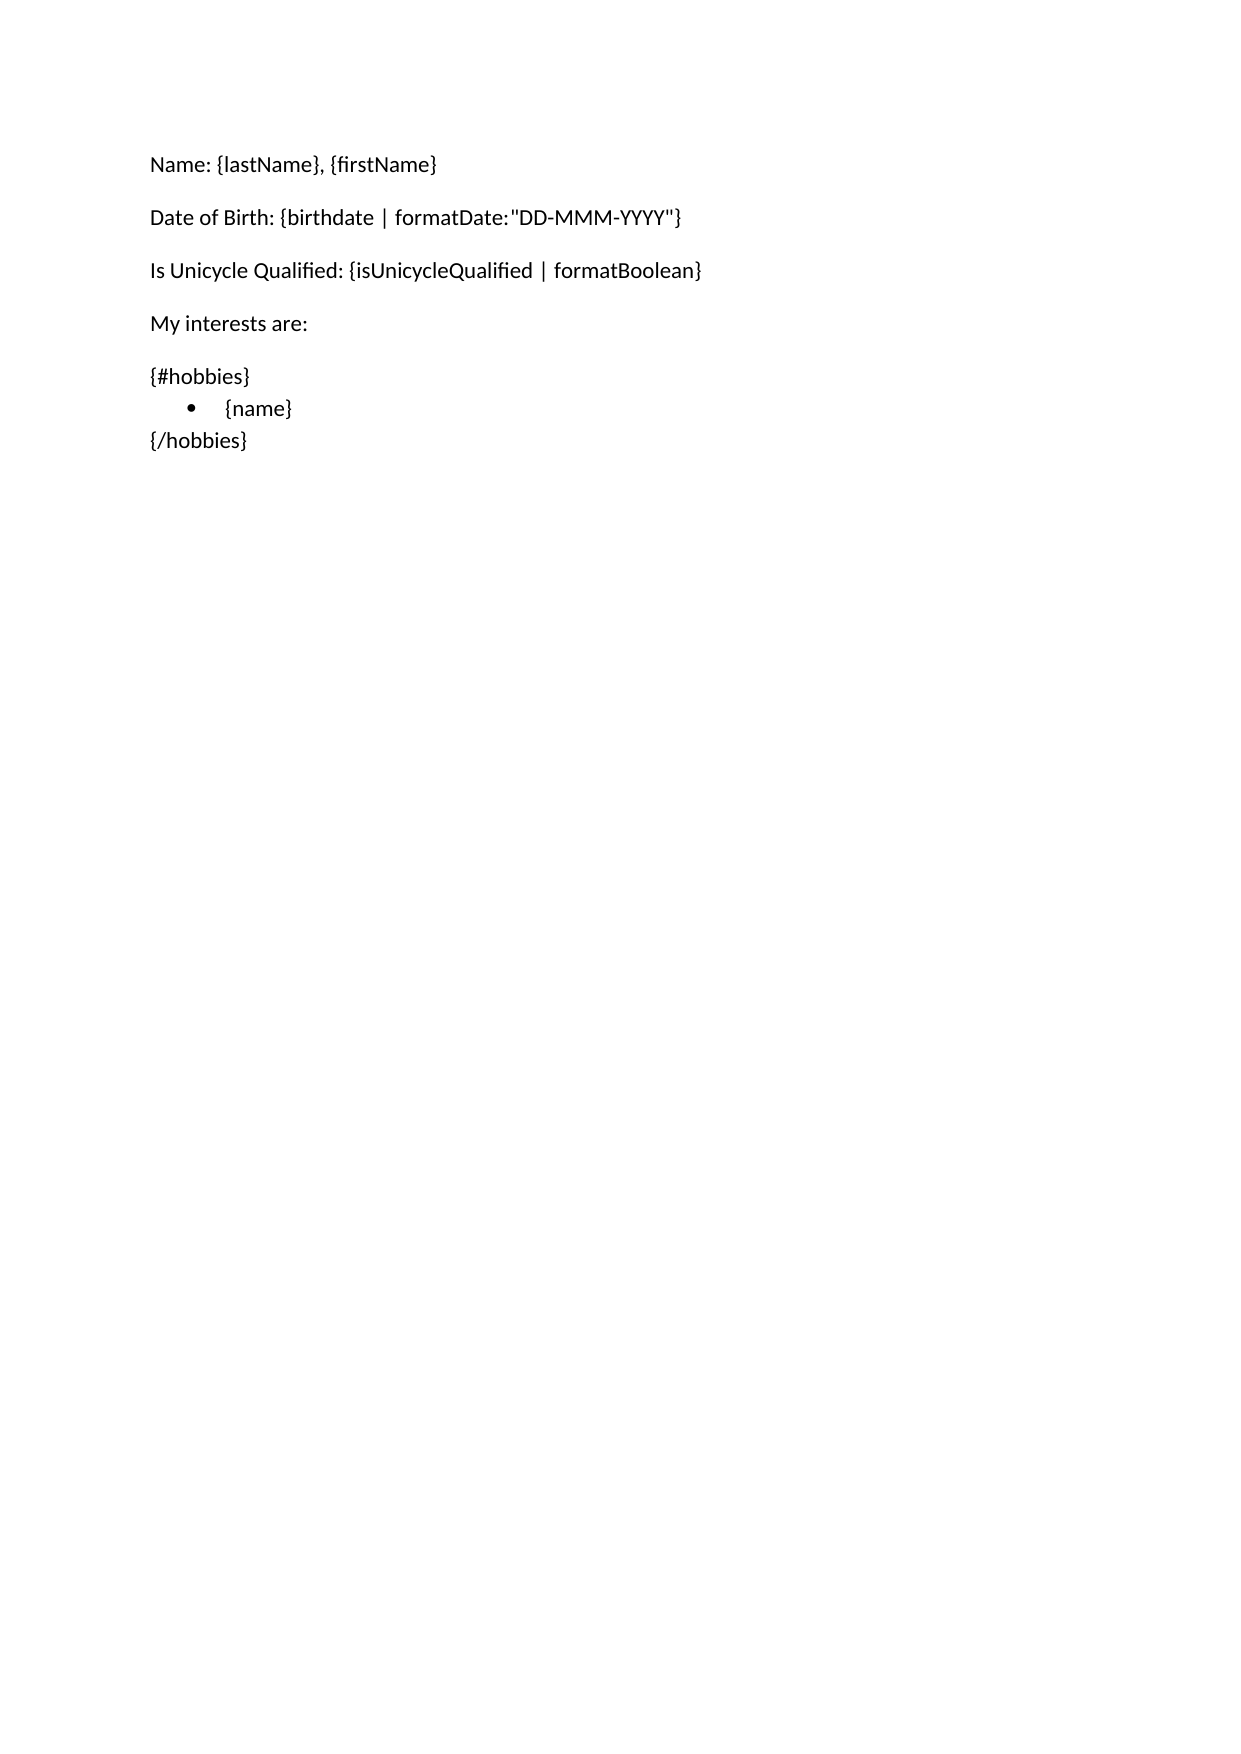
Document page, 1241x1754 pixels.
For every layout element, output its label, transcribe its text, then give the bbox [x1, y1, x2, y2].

list {name} [187, 394, 1090, 422]
text {/hobbies} [150, 426, 1090, 454]
text My interests are: [150, 309, 1090, 337]
text Date of Birth: {birthdate | formatDate:"DD-MMM-YYYY"} [150, 203, 1090, 231]
text Name: {lastName}, {firstName} [150, 150, 1090, 178]
text Is Unicycle Qualified: {isUnicycleQualified | formatBoolean} [150, 256, 1090, 284]
text {#hobbies} [150, 362, 1090, 390]
